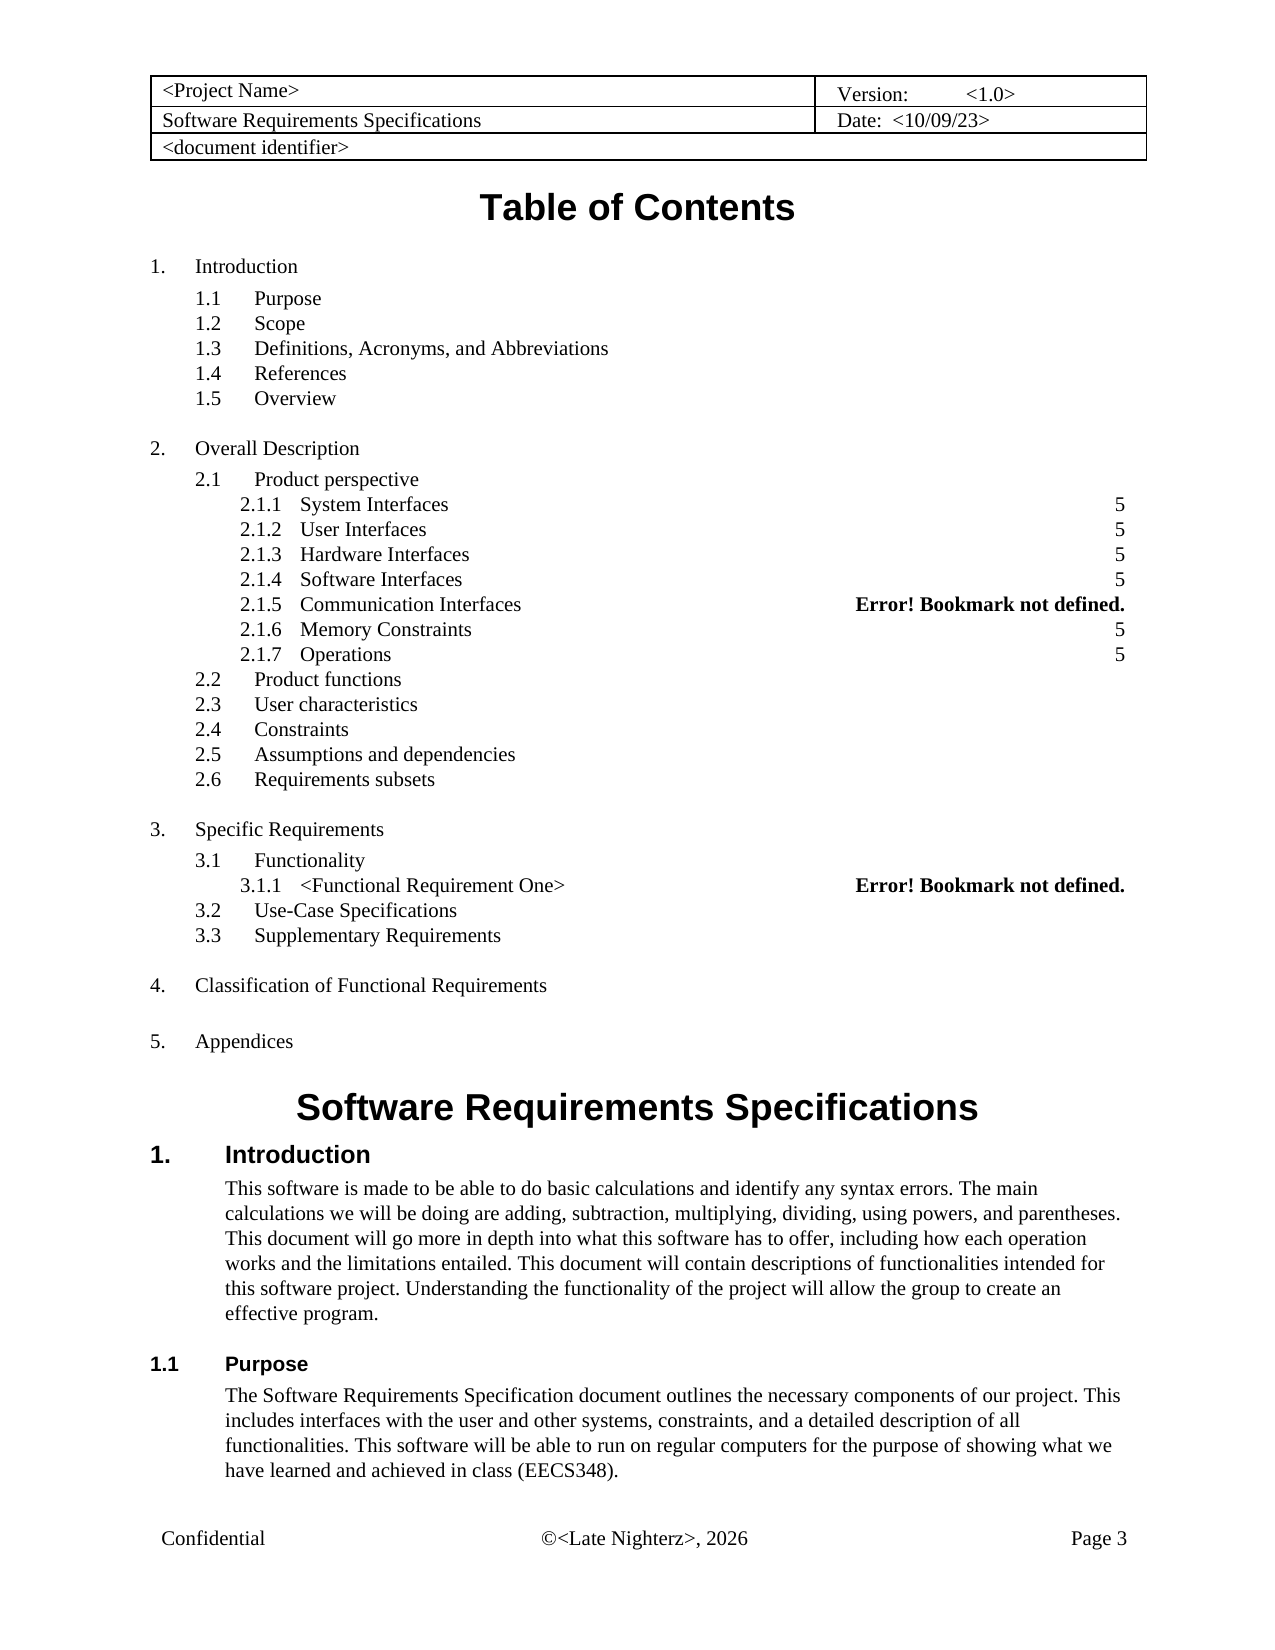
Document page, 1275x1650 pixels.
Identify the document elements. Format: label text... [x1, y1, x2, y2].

text 2.1.6 Memory Constraints 5 [240, 616, 1125, 641]
text 3.3 Supplementary Requirements 7 [195, 922, 1050, 947]
text 2. Overall Description 5 [150, 435, 1050, 460]
text This software is made to be able to do basic calculations and identify any syntax errors. The main calculations we will be doing are adding, subtraction, multiplying, dividing, using powers, and parentheses. This document will go more in depth into what this software has to offer, including how each operation works and the limitations entailed. This document will contain descriptions of functionalities intended for this software project. Understanding the functionality of the project will allow the group to create an effective program. [225, 1175, 1125, 1325]
text 1.1 Purpose 4 [195, 285, 1050, 310]
subtitle Purpose [150, 1350, 1125, 1375]
text 1.4 References 5 [195, 360, 1050, 385]
text 2.1 Product perspective 5 [195, 466, 1050, 491]
text 2.4 Constraints 6 [195, 716, 1050, 741]
text 3. Specific Requirements 6 [150, 816, 1050, 841]
text 2.6 Requirements subsets 6 [195, 766, 1050, 791]
text 2.5 Assumptions and dependencies 6 [195, 741, 1050, 766]
text 2.1.1 System Interfaces 5 [240, 491, 1125, 516]
text 5. Appendices 8 [150, 1028, 1050, 1053]
text 2.1.4 Software Interfaces 5 [240, 566, 1125, 591]
text The Software Requirements Specification document outlines the necessary components of our project. This includes interfaces with the user and other systems, constraints, and a detailed description of all functionalities. This software will be able to run on regular computers for the purpose of showing what we have learned and achieved in class (EECS348). [225, 1382, 1125, 1482]
text 3.1 Functionality 6 [195, 847, 1050, 872]
text 2.1.7 Operations 5 [240, 641, 1125, 666]
subtitle Introduction [150, 1140, 1125, 1169]
title Table of Contents [150, 185, 1125, 228]
text 2.2 Product functions 6 [195, 666, 1050, 691]
text 2.1.2 User Interfaces 5 [240, 516, 1125, 541]
text 3.2 Use-Case Specifications 7 [195, 897, 1050, 922]
text 1. Introduction 4 [150, 253, 1050, 278]
text 2.1.5 Communication Interfaces Error! Bookmark not defined. [240, 591, 1125, 616]
text 2.3 User characteristics 6 [195, 691, 1050, 716]
text 1.2 Scope 4 [195, 310, 1050, 335]
text 1.3 Definitions, Acronyms, and Abbreviations 4 [195, 335, 1050, 360]
text 3.1.1 <Functional Requirement One> Error! Bookmark not defined. [240, 872, 1125, 897]
text 4. Classification of Functional Requirements 7 [150, 972, 1050, 997]
text 1.5 Overview 5 [195, 385, 1050, 410]
text 2.1.3 Hardware Interfaces 5 [240, 541, 1125, 566]
